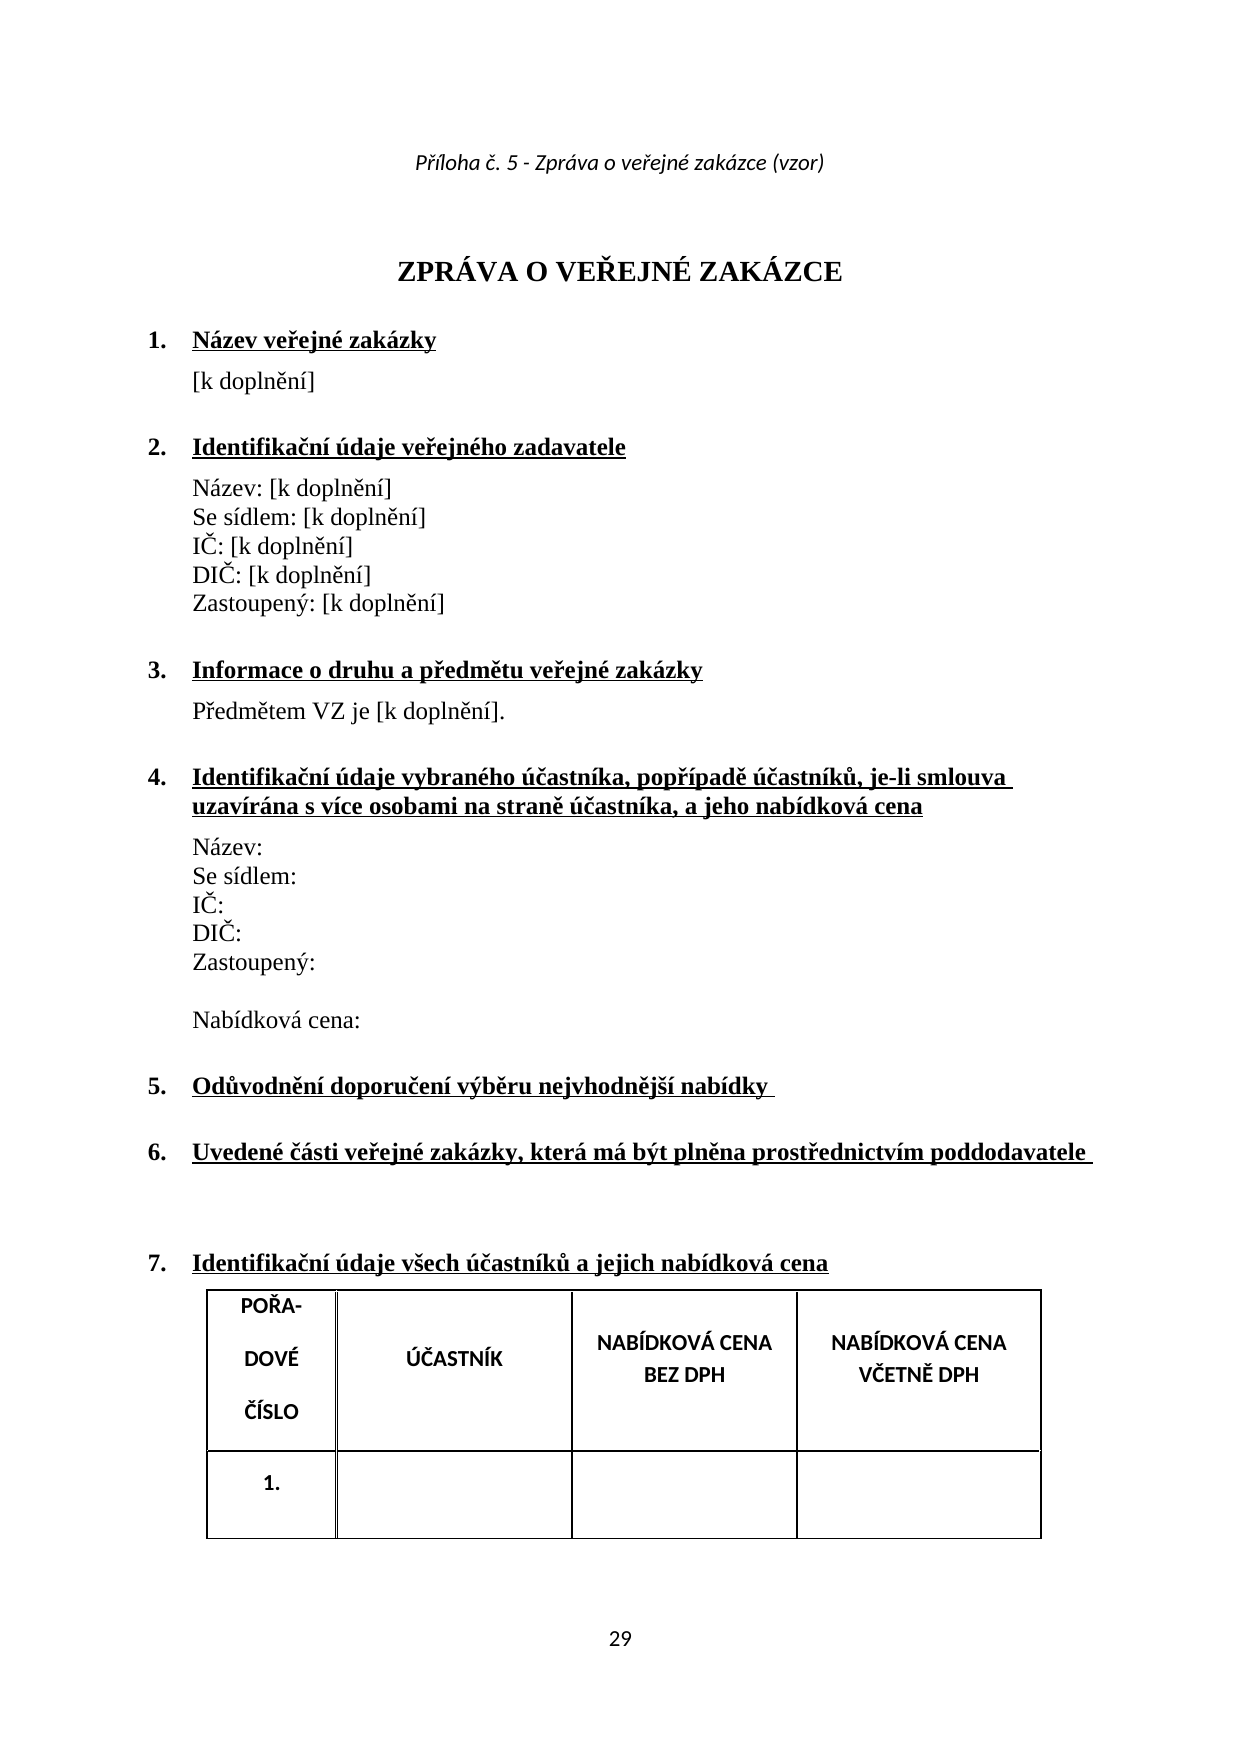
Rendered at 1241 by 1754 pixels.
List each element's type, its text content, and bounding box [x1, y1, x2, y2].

table_header ÚČASTNÍK [336, 1291, 572, 1450]
table_cell [798, 1450, 1040, 1538]
text DIČ: [192, 918, 1093, 947]
text Příloha č. 5 - Zpráva o veřejné zakázce (vzor) [148, 148, 1093, 176]
list Identifikační údaje veřejného zadavatele [148, 432, 1093, 461]
text Zastoupený: [192, 947, 1093, 976]
text IČ: [k doplnění] [192, 531, 1093, 560]
text Se sídlem: [k doplnění] [192, 502, 1093, 531]
text Identifikační údaje vybraného účastníka, popřípadě účastníků, je-li smlouva uzavírána s více osobami na straně účastníka, a jeho nabídková cena [148, 762, 1093, 820]
text Uvedené části veřejné zakázky, která má být plněna prostřednictvím poddodavatele [148, 1137, 1093, 1166]
text Identifikační údaje všech účastníků a jejich nabídková cena [148, 1248, 1093, 1277]
list Název veřejné zakázky [148, 325, 1093, 353]
table_cell [338, 1452, 571, 1538]
text Předmětem VZ je [k doplnění]. [192, 696, 1093, 725]
table_header Nabídková cena bez DPH [572, 1291, 797, 1450]
text Se sídlem: [192, 861, 1093, 890]
text Název: [k doplnění] [192, 473, 1093, 502]
table_cell [573, 1452, 796, 1538]
text Zastoupený: [k doplnění] [192, 588, 1093, 617]
text DIČ: [k doplnění] [192, 560, 1093, 588]
table_header Nabídková cena vČETNĚ DPH [797, 1291, 1040, 1450]
table_cell 1. [208, 1452, 335, 1538]
table_header Pořa- dové číslo [208, 1291, 336, 1450]
text Informace o druhu a předmětu veřejné zakázky [148, 655, 1093, 683]
text [k doplnění] [192, 366, 1093, 395]
text ZPRÁVA O VEŘEJNÉ ZAKÁZCE [148, 254, 1093, 287]
text Odůvodnění doporučení výběru nejvhodnější nabídky [148, 1071, 1093, 1100]
text Nabídková cena: [192, 1005, 1093, 1033]
text IČ: [192, 890, 1093, 918]
text Název: [192, 832, 1093, 861]
